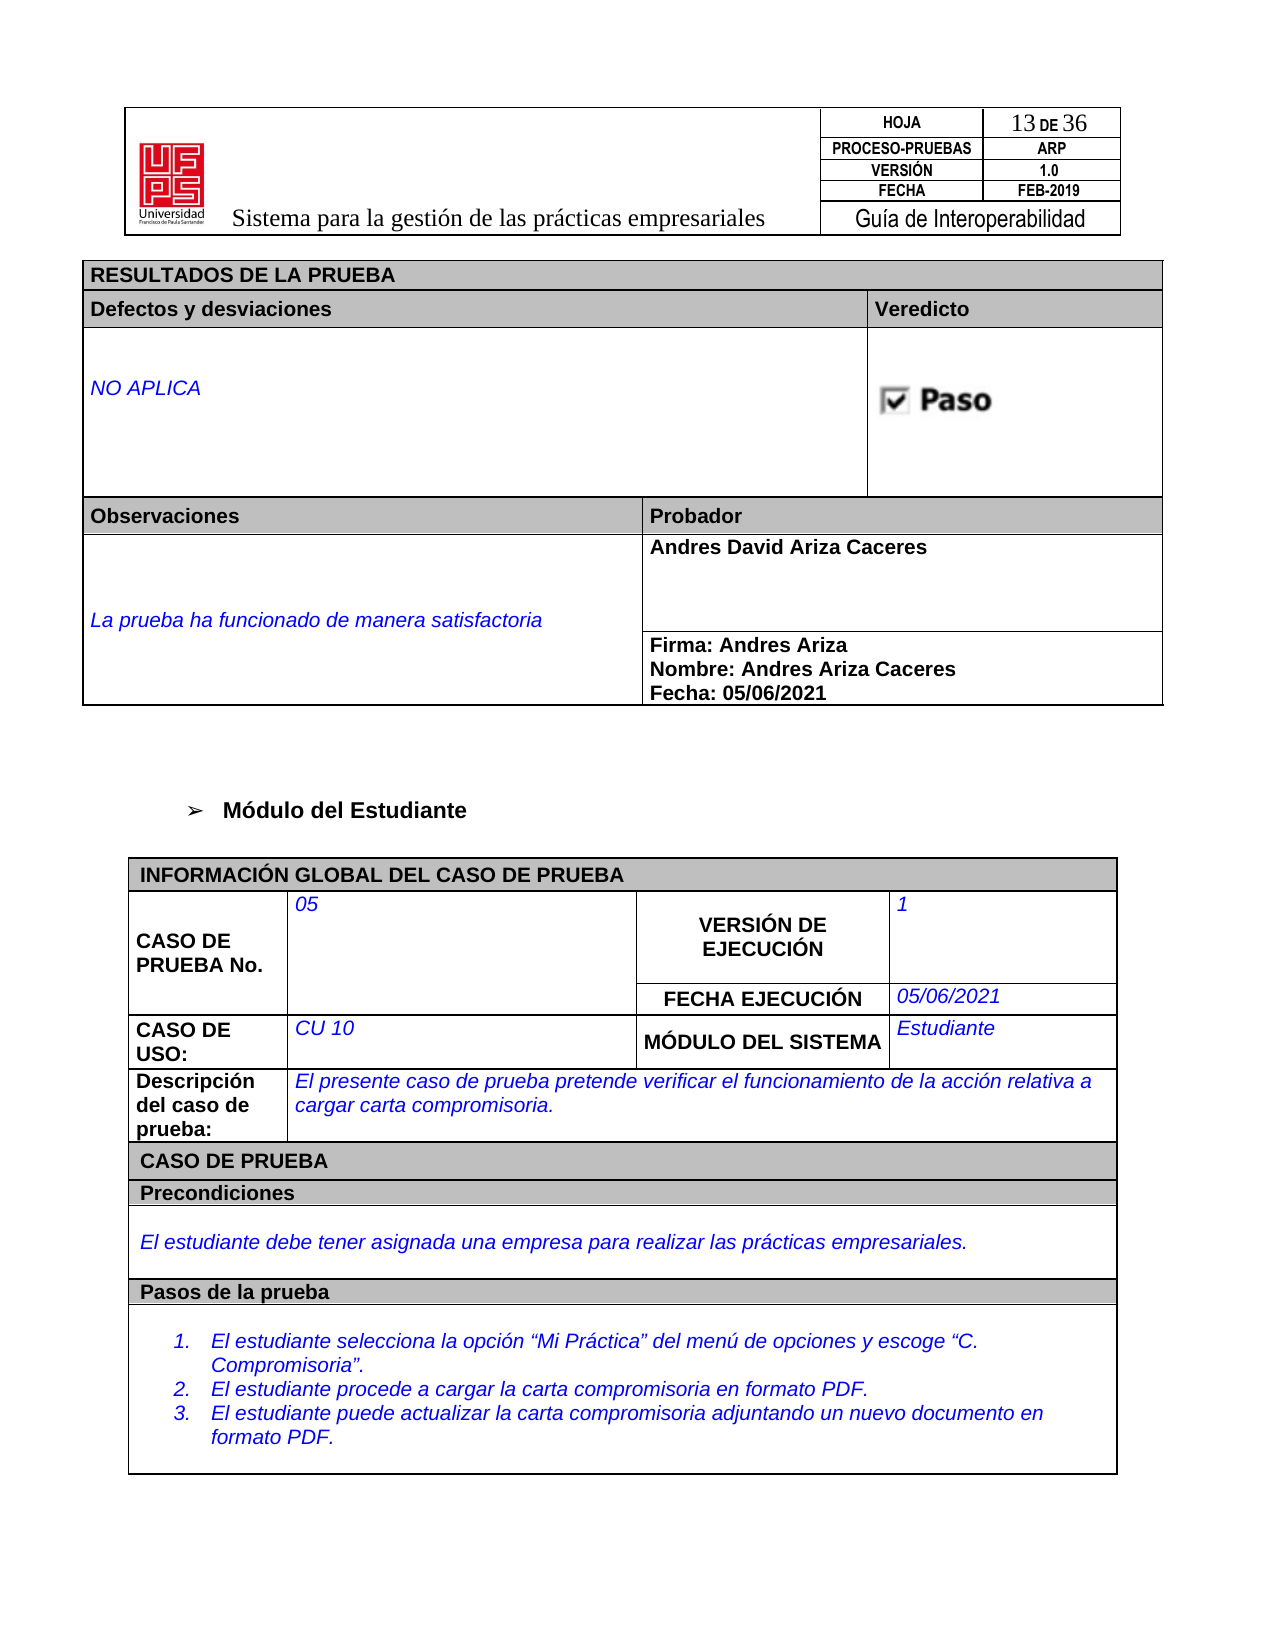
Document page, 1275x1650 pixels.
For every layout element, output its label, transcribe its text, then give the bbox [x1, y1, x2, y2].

table_cell Pasos de la prueba [129, 1280, 1116, 1303]
table_header INFORMACIÓN GLOBAL DEL CASO DE PRUEBA [129, 859, 1116, 890]
table_cell Veredicto [868, 291, 1162, 327]
table_cell [868, 328, 1162, 496]
table_cell Probador [643, 498, 1162, 533]
table_cell Precondiciones [129, 1181, 1116, 1204]
table_cell 05 [288, 892, 636, 1014]
picture [874, 374, 999, 427]
table_cell Estudiante [890, 1016, 1116, 1068]
table_cell El estudiante debe tener asignada una empresa para realizar las prácticas empresariales. [129, 1206, 1116, 1278]
table_cell CASO DE PRUEBA [129, 1143, 1116, 1179]
table_cell Andres David Ariza Caceres [643, 535, 1162, 631]
table_cell VERSIÓN DE EJECUCIÓN [637, 892, 889, 983]
table_cell CASO DE PRUEBA No. [129, 892, 287, 1014]
table_cell Observaciones [84, 498, 642, 533]
table_cell RESULTADOS DE LA PRUEBA [84, 261, 1162, 289]
table_cell Defectos y desviaciones [84, 291, 867, 327]
table_cell NO APLICA [84, 328, 867, 496]
table_cell Firma: Andres Ariza Nombre: Andres Ariza Caceres Fecha: 05/06/2021 [643, 632, 1162, 704]
table_cell 05/06/2021 [890, 984, 1116, 1014]
picture [136, 139, 207, 227]
table_cell 1 [890, 892, 1116, 983]
table_cell El presente caso de prueba pretende verificar el funcionamiento de la acción relativa a cargar carta compromisoria. [288, 1070, 1116, 1141]
table_cell CASO DE USO: [129, 1016, 287, 1068]
list Módulo del Estudiante [185, 797, 1098, 823]
table_cell FECHA EJECUCIÓN [637, 984, 889, 1014]
table_cell MÓDULO DEL SISTEMA [637, 1016, 889, 1068]
table_cell El estudiante selecciona la opción “Mi Práctica” del menú de opciones y escoge “C. Compromisoria”. El estudiante procede a cargar la carta compromisoria en formato PDF. El estudiante puede actualizar la carta compromisoria adjuntando un nuevo documento en formato PDF. [129, 1305, 1116, 1473]
table_cell CU 10 [288, 1016, 636, 1068]
table_cell La prueba ha funcionado de manera satisfactoria [84, 535, 642, 704]
table_cell Descripción del caso de prueba: [129, 1070, 287, 1141]
